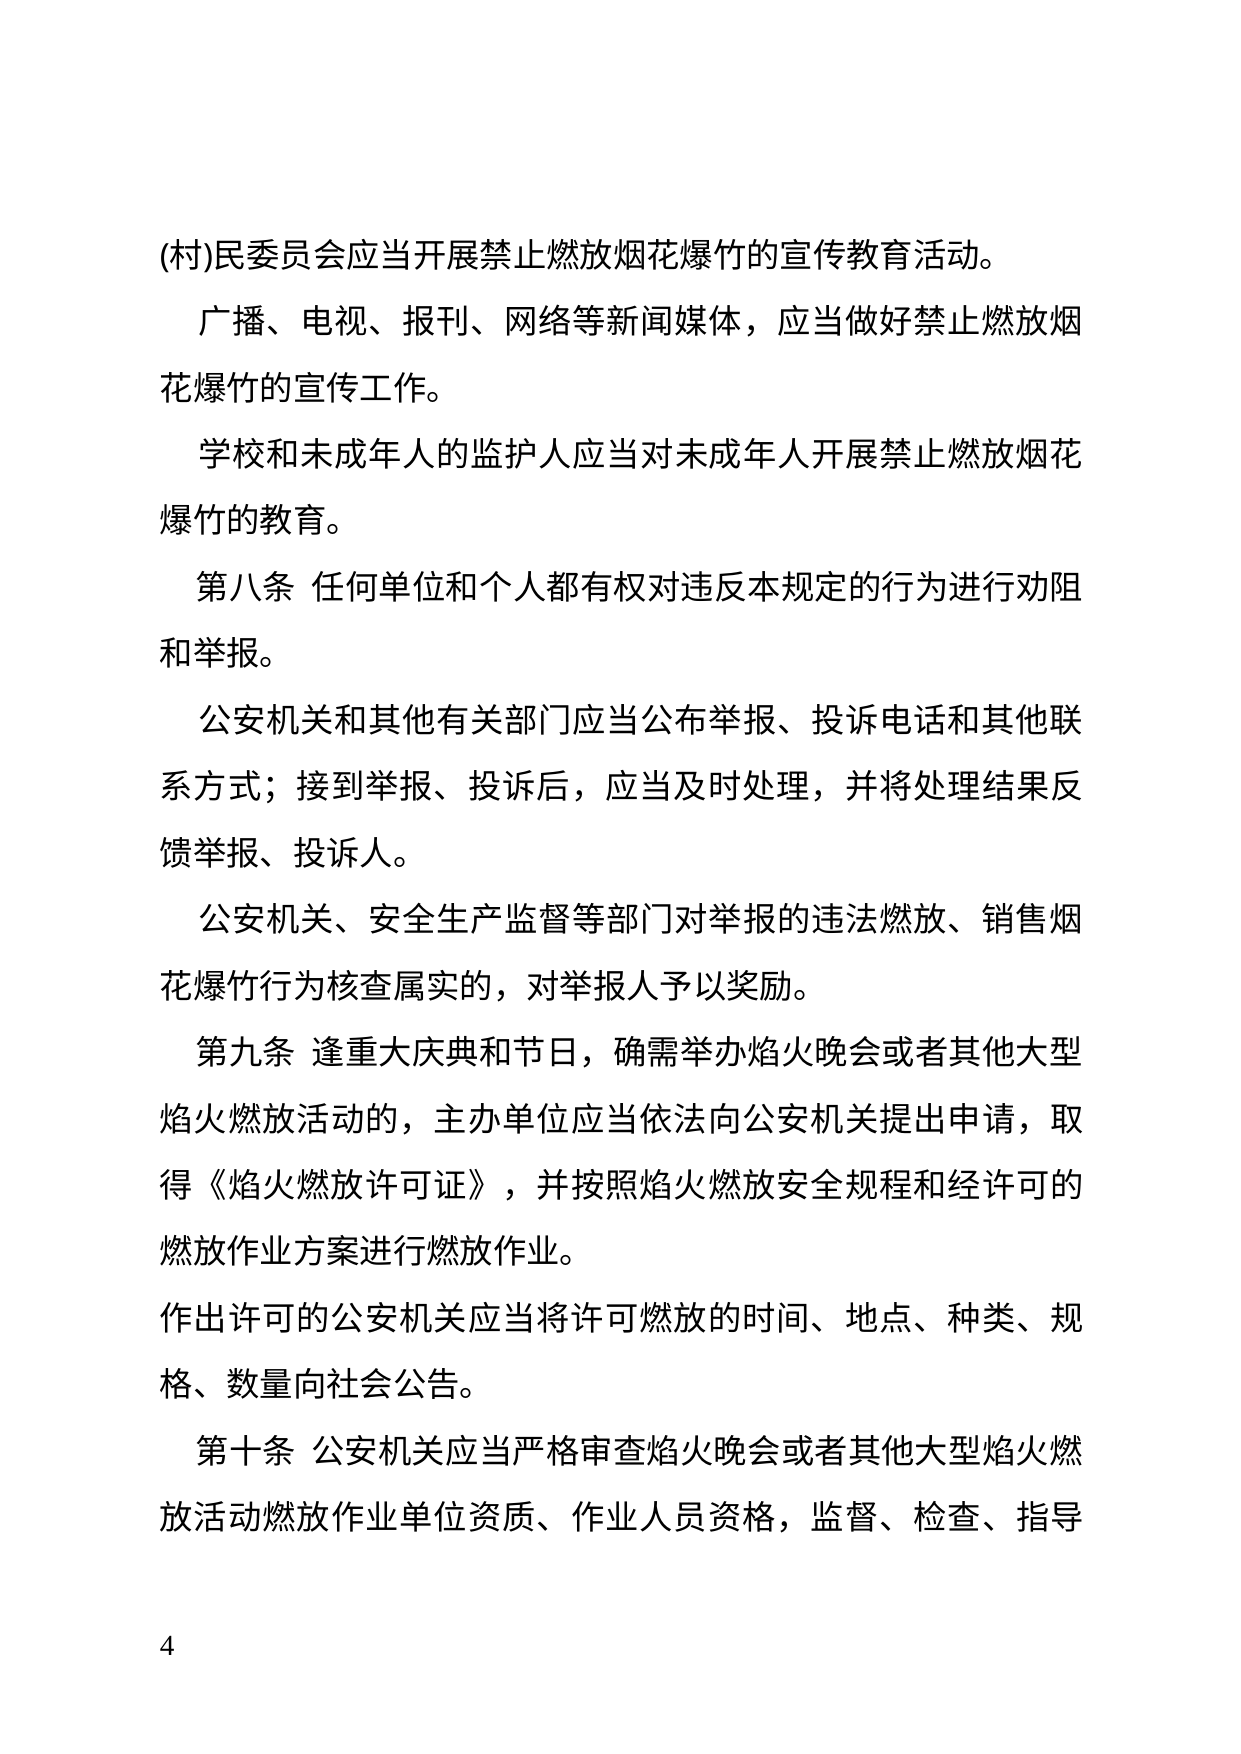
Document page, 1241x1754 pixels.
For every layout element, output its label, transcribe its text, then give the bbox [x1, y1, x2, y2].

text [159, 219, 1095, 286]
text 第九条 逢重大庆典和节日，确需举办焰火晚会或者其他大型焰火燃放活动的，主办单位应当依法向公安机关提出申请，取得《焰火燃放许可证》，并按照焰火燃放安全规程和经许可的燃放作业方案进行燃放作业。 [159, 1017, 1084, 1283]
text 广播、电视、报刊、网络等新闻媒体，应当做好禁止燃放烟花爆竹的宣传工作。 [159, 286, 1084, 419]
text 作出许可的公安机关应当将许可燃放的时间、地点、种类、规格、数量向社会公告。 [159, 1283, 1084, 1416]
text 公安机关、安全生产监督等部门对举报的违法燃放、销售烟花爆竹行为核查属实的，对举报人予以奖励。 [159, 884, 1084, 1017]
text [159, 1416, 1084, 1548]
text 第八条 任何单位和个人都有权对违反本规定的行为进行劝阻和举报。 [159, 552, 1084, 684]
text 公安机关和其他有关部门应当公布举报、投诉电话和其他联系方式；接到举报、投诉后，应当及时处理，并将处理结果反馈举报、投诉人。 [159, 684, 1084, 884]
text 学校和未成年人的监护人应当对未成年人开展禁止燃放烟花爆竹的教育。 [159, 419, 1084, 552]
